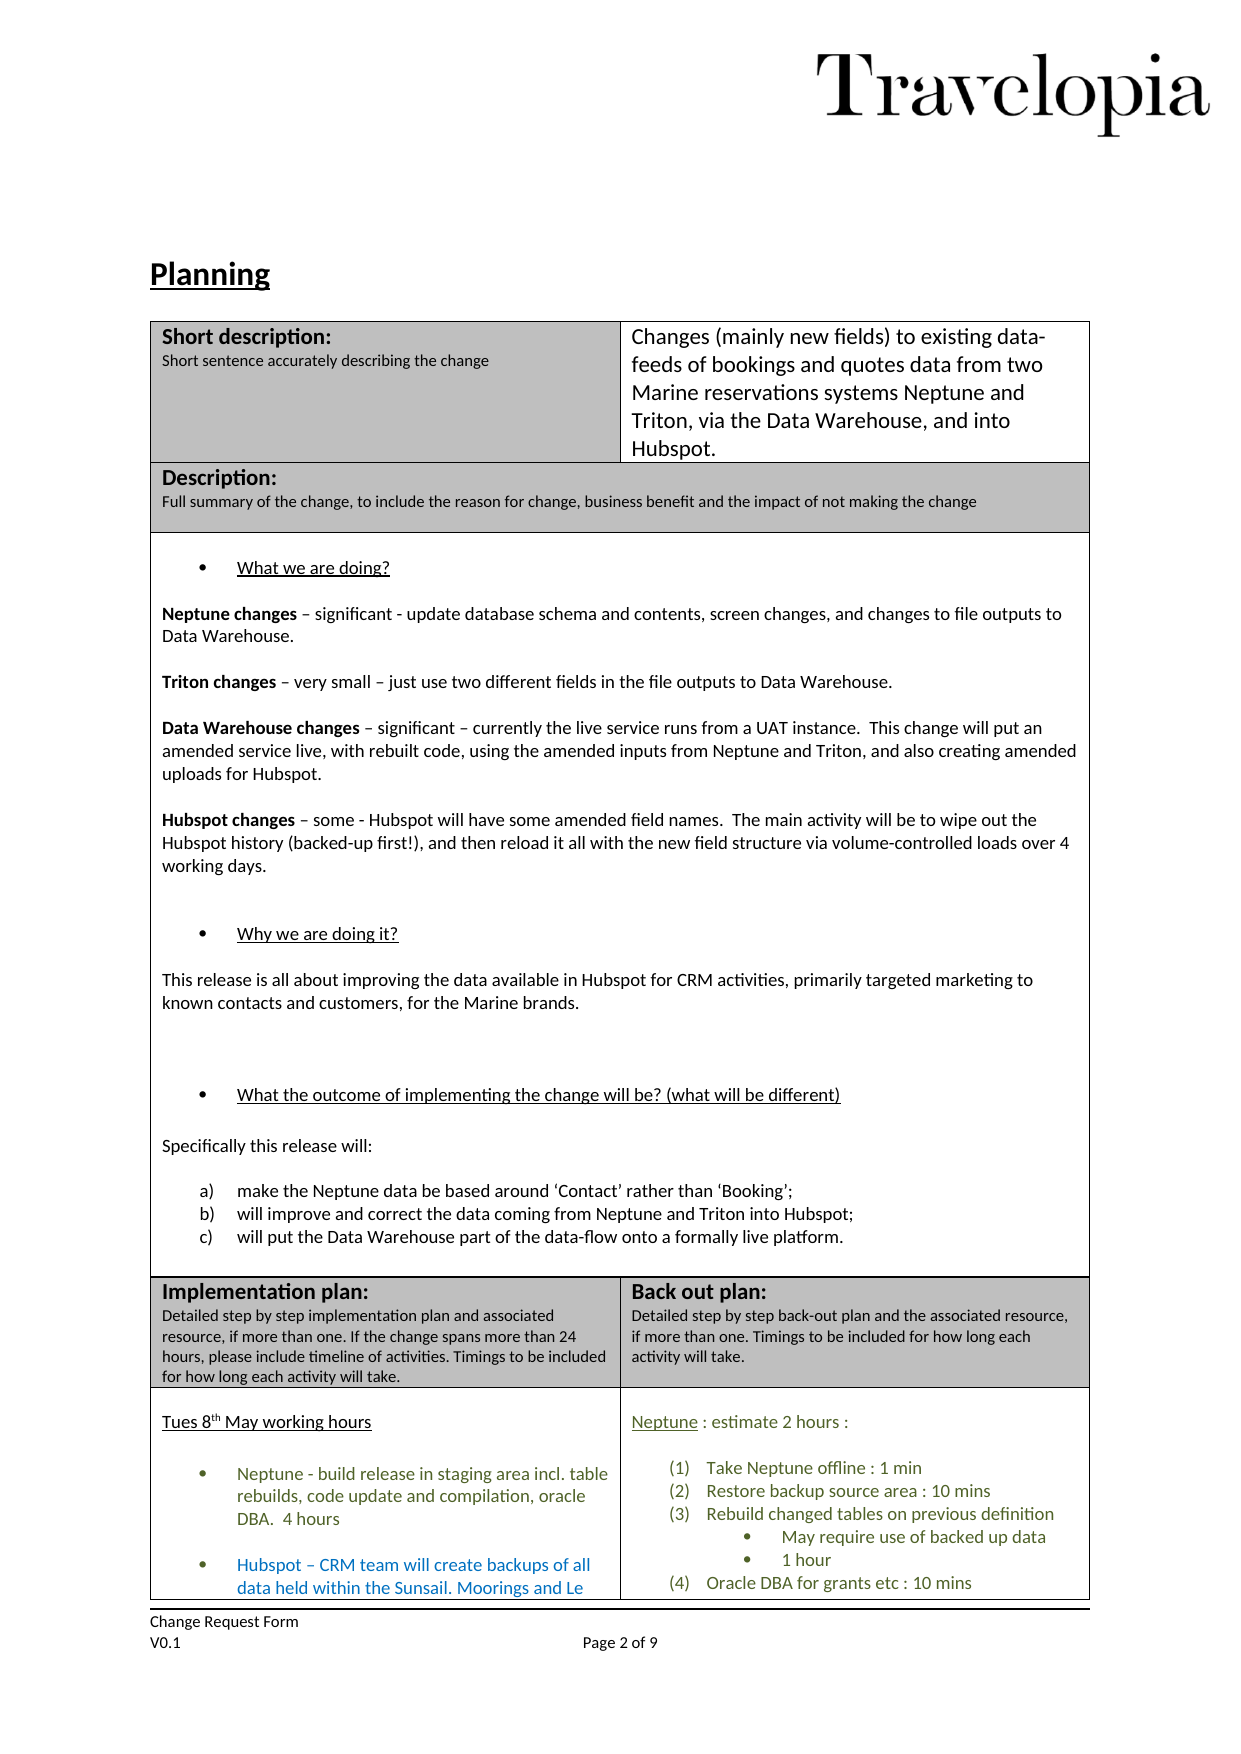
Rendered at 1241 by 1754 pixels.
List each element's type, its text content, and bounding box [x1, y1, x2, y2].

table_cell Implementation plan: Detailed step by step implementation plan and associated resource, if more than one. If the change spans more than 24 hours, please include timeline of activities. Timings to be included for how long each activity will take. [151, 1278, 620, 1387]
picture [804, 33, 1221, 151]
table_header Short description: Short sentence accurately describing the change [151, 322, 620, 462]
text Planning [150, 253, 1090, 294]
table_cell What we are doing? Neptune changes – significant - update database schema and contents, screen changes, and changes to file outputs to Data Warehouse. Triton changes – very small – just use two different fields in the file outputs to Data Warehouse. Data Warehouse changes – significant – currently the live service runs from a UAT instance. This change will put an amended service live, with rebuilt code, using the amended inputs from Neptune and Triton, and also creating amended uploads for Hubspot. Hubspot changes – some - Hubspot will have some amended field names. The main activity will be to wipe out the Hubspot history (backed-up first!), and then reload it all with the new field structure via volume-controlled loads over 4 working days. Why we are doing it? This release is all about improving the data available in Hubspot for CRM activities, primarily targeted marketing to known contacts and customers, for the Marine brands. What the outcome of implementing the change will be? (what will be different) Specifically this release will: make the Neptune data be based around ‘Contact’ rather than ‘Booking’; will improve and correct the data coming from Neptune and Triton into Hubspot; will put the Data Warehouse part of the data-flow onto a formally live platform. [151, 533, 1089, 1276]
table_cell Back out plan: Detailed step by step back-out plan and the associated resource, if more than one. Timings to be included for how long each activity will take. [621, 1278, 1089, 1387]
table_header Changes (mainly new fields) to existing data-feeds of bookings and quotes data from two Marine reservations systems Neptune and Triton, via the Data Warehouse, and into Hubspot. [621, 322, 1089, 462]
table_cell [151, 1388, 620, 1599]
table_cell Description: Full summary of the change, to include the reason for change, business benefit and the impact of not making the change [151, 463, 1089, 532]
